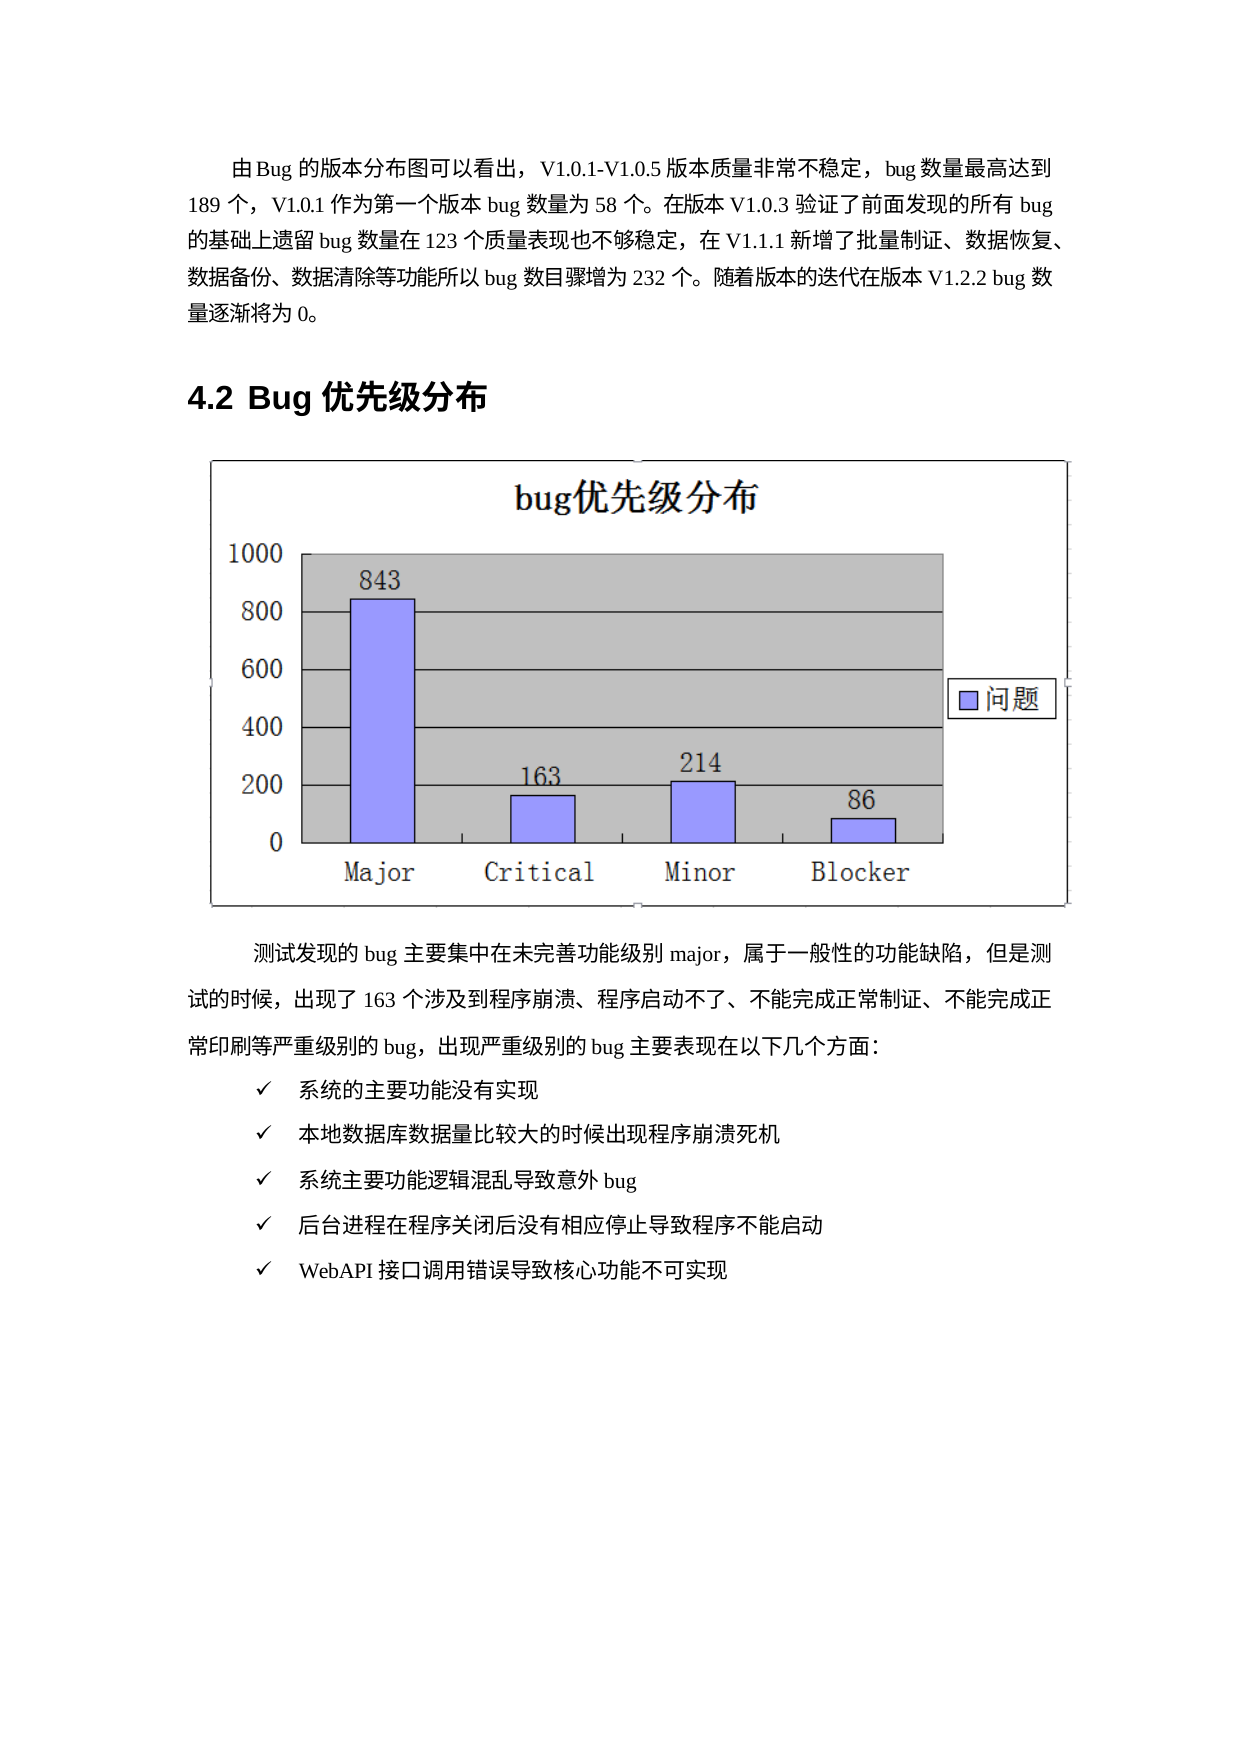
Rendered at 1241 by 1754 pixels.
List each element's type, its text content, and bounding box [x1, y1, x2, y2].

text 由 Bug 的版本分布图可以看出，V1.0.1-V1.0.5 版本质量非常不稳定，bug 数量最高达到189 个，V1.0.1 作为第一个版本 bug 数量为 58 个。在版本 V1.0.3 验证了前面发现的所有 bug 的基础上遗留 bug 数量在 123 个质量表现也不够稳定，在 V1.1.1 新增了批量制证、数据恢复、数据备份、数据清除等功能所以 bug 数目骤增为 232 个。随着版本的迭代在版本 V1.2.2 bug 数量逐渐将为 0。 [187, 151, 1053, 328]
list 本地数据库数据量比较大的时候出现程序崩溃死机 [254, 1117, 1107, 1149]
subtitle Bug 优先级分布 [187, 371, 1107, 419]
list WebAPI 接口调用错误导致核心功能不可实现 [254, 1253, 1107, 1285]
picture [209, 460, 1072, 908]
list 后台进程在程序关闭后没有相应停止导致程序不能启动 [254, 1208, 1107, 1240]
list 系统主要功能逻辑混乱导致意外 bug [254, 1163, 1107, 1194]
list 系统的主要功能没有实现 [254, 1076, 1107, 1104]
